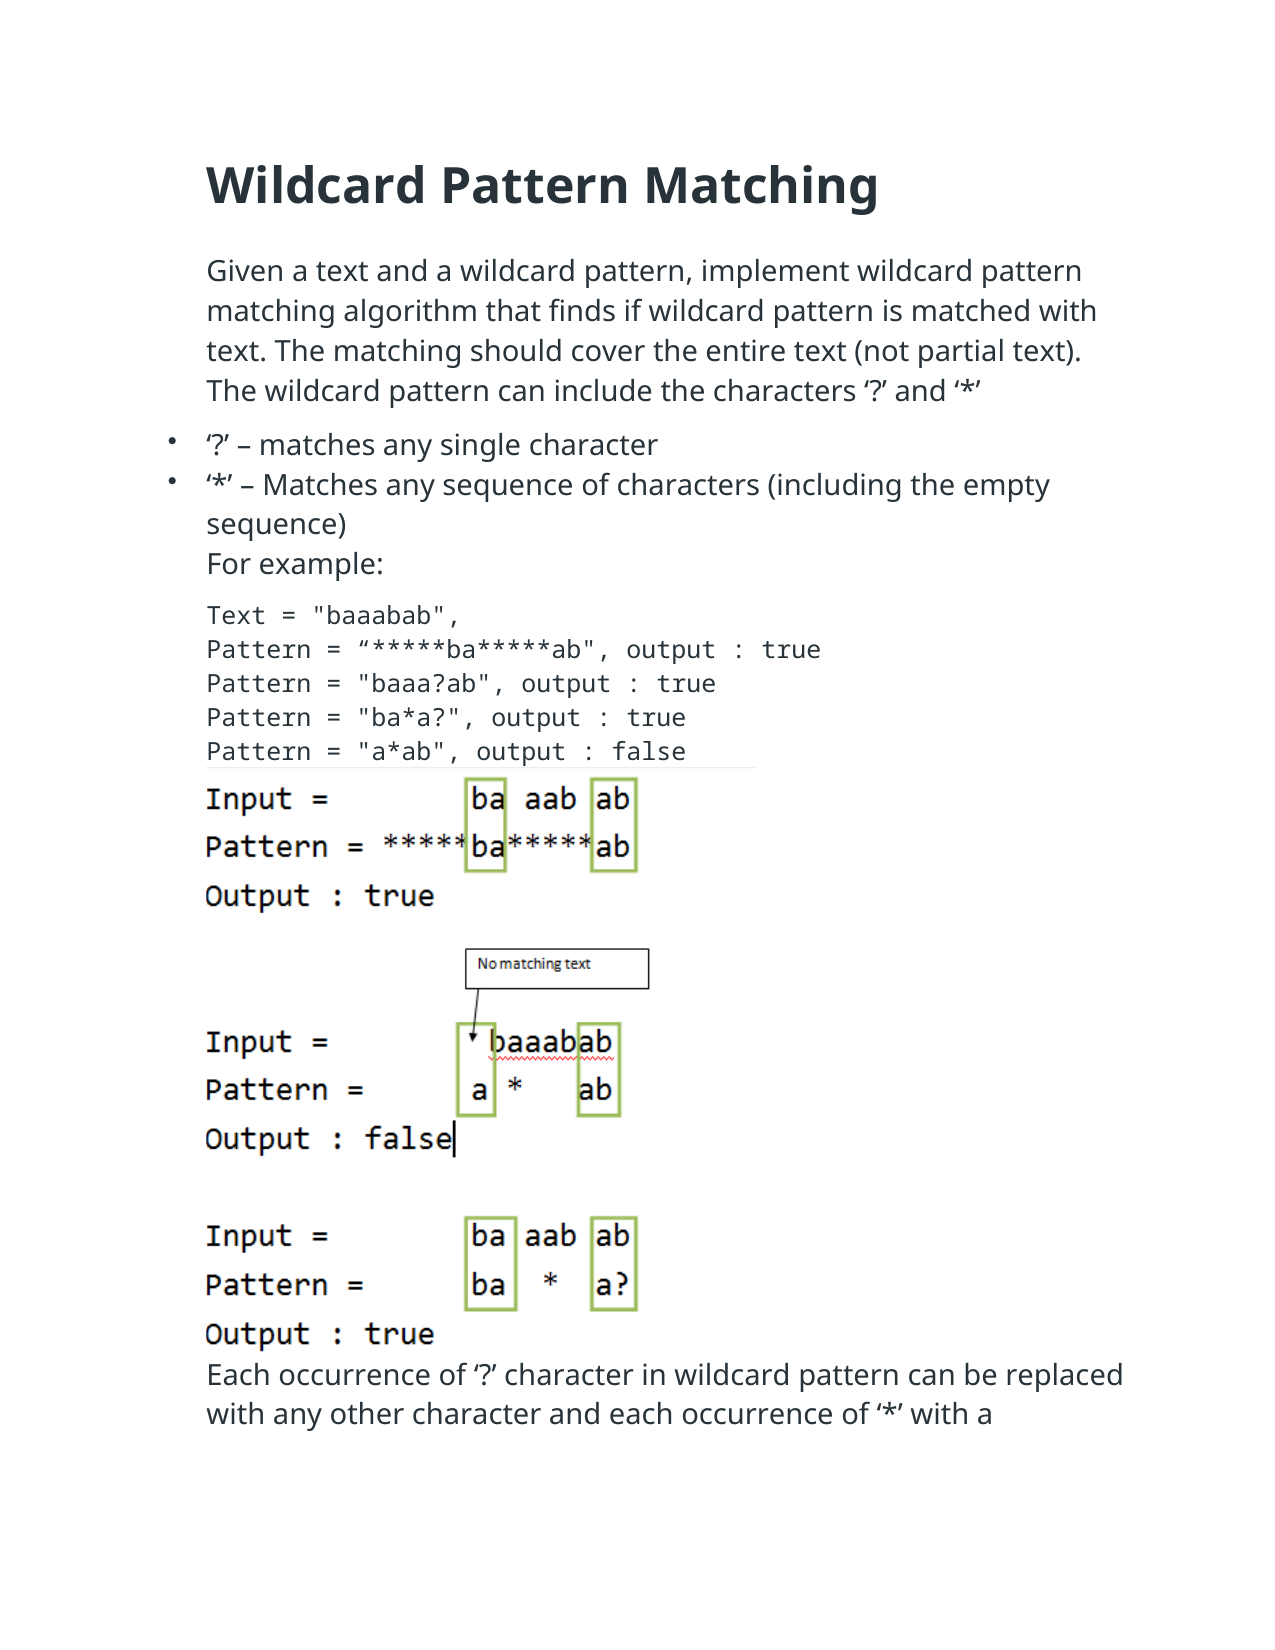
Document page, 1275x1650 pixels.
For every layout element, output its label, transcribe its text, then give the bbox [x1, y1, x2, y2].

text Text = "baaabab", Pattern = “*****ba*****ab", output : true Pattern = "baaa?ab", output : true Pattern = "ba*a?", output : true Pattern = "a*ab", output : false [206, 597, 1125, 768]
list ‘?’ – matches any single character [169, 424, 1125, 464]
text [206, 1354, 1125, 1433]
text Wildcard Pattern Matching [206, 150, 1125, 218]
picture [206, 767, 755, 1354]
text For example: [206, 543, 1125, 583]
list ‘*’ – Matches any sequence of characters (including the empty sequence) [169, 464, 1125, 543]
text Given a text and a wildcard pattern, implement wildcard pattern matching algorithm that finds if wildcard pattern is matched with text. The matching should cover the entire text (not partial text). The wildcard pattern can include the characters ‘?’ and ‘*’ [206, 218, 1125, 409]
